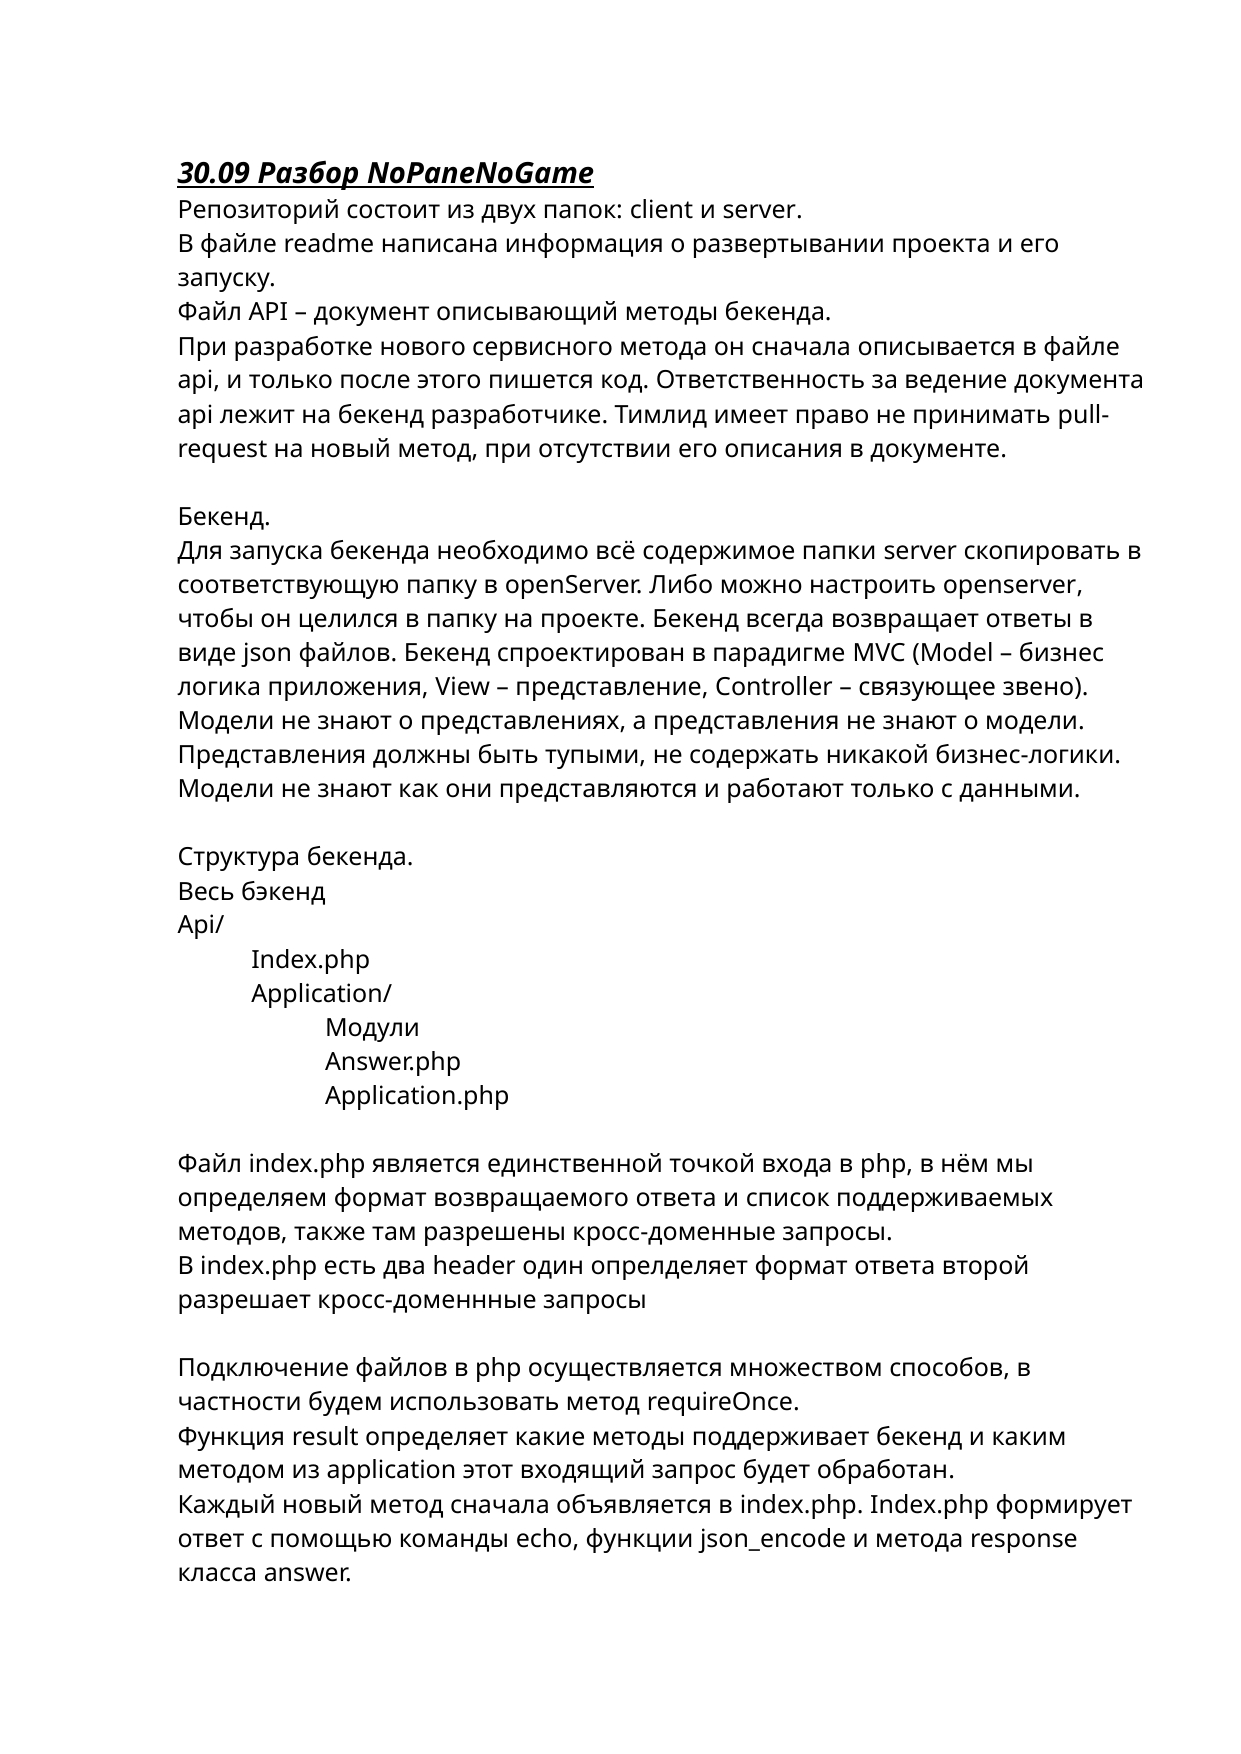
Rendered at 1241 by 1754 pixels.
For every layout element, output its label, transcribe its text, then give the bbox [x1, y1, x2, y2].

text Answer.php [177, 1043, 1152, 1077]
text Функция result определяет какие методы поддерживает бекенд и каким методом из application этот входящий запрос будет обработан. [177, 1418, 1152, 1486]
text Модули [177, 1009, 1152, 1043]
text Application/ [177, 975, 1152, 1009]
text Весь бэкенд [177, 873, 1152, 907]
text Для запуска бекенда необходимо всё содержимое папки server скопировать в соответствующую папку в openServer. Либо можно настроить openserver, чтобы он целился в папку на проекте. Бекенд всегда возвращает ответы в виде json файлов. Бекенд спроектирован в парадигме MVC (Model – бизнес логика приложения, View – представление, Controller – связующее звено). Модели не знают о представлениях, а представления не знают о модели. Представления должны быть тупыми, не содержать никакой бизнес-логики. Модели не знают как они представляются и работают только с данными. [177, 532, 1152, 805]
text Структура бекенда. [177, 839, 1152, 873]
text Api/ [177, 907, 1152, 941]
text 30.09 Разбор NoPaneNoGame [177, 152, 1152, 192]
text Репозиторий состоит из двух папок: client и server. [177, 192, 1152, 226]
text При разработке нового сервисного метода он сначала описывается в файле api, и только после этого пишется код. Ответственность за ведение документа api лежит на бекенд разработчике. Тимлид имеет право не принимать pull-request на новый метод, при отсутствии его описания в документе. [177, 328, 1152, 464]
text Файл API – документ описывающий методы бекенда. [177, 294, 1152, 328]
text Application.php [177, 1077, 1152, 1112]
text Каждый новый метод сначала объявляется в index.php. Index.php формирует ответ с помощью команды echo, функции json_encode и метода response класса answer. [177, 1486, 1152, 1588]
text В index.php есть два header один опрелделяет формат ответа второй разрешает кросс-доменнные запросы [177, 1248, 1152, 1316]
text В файле readme написана информация о развертывании проекта и его запуску. [177, 226, 1152, 294]
text Подключение файлов в php осуществляется множеством способов, в частности будем использовать метод requireOnce. [177, 1350, 1152, 1418]
text Бекенд. [177, 498, 1152, 532]
text Файл index.php является единственной точкой входа в php, в нём мы определяем формат возвращаемого ответа и список поддерживаемых методов, также там разрешены кросс-доменные запросы. [177, 1146, 1152, 1248]
text Index.php [177, 941, 1152, 975]
